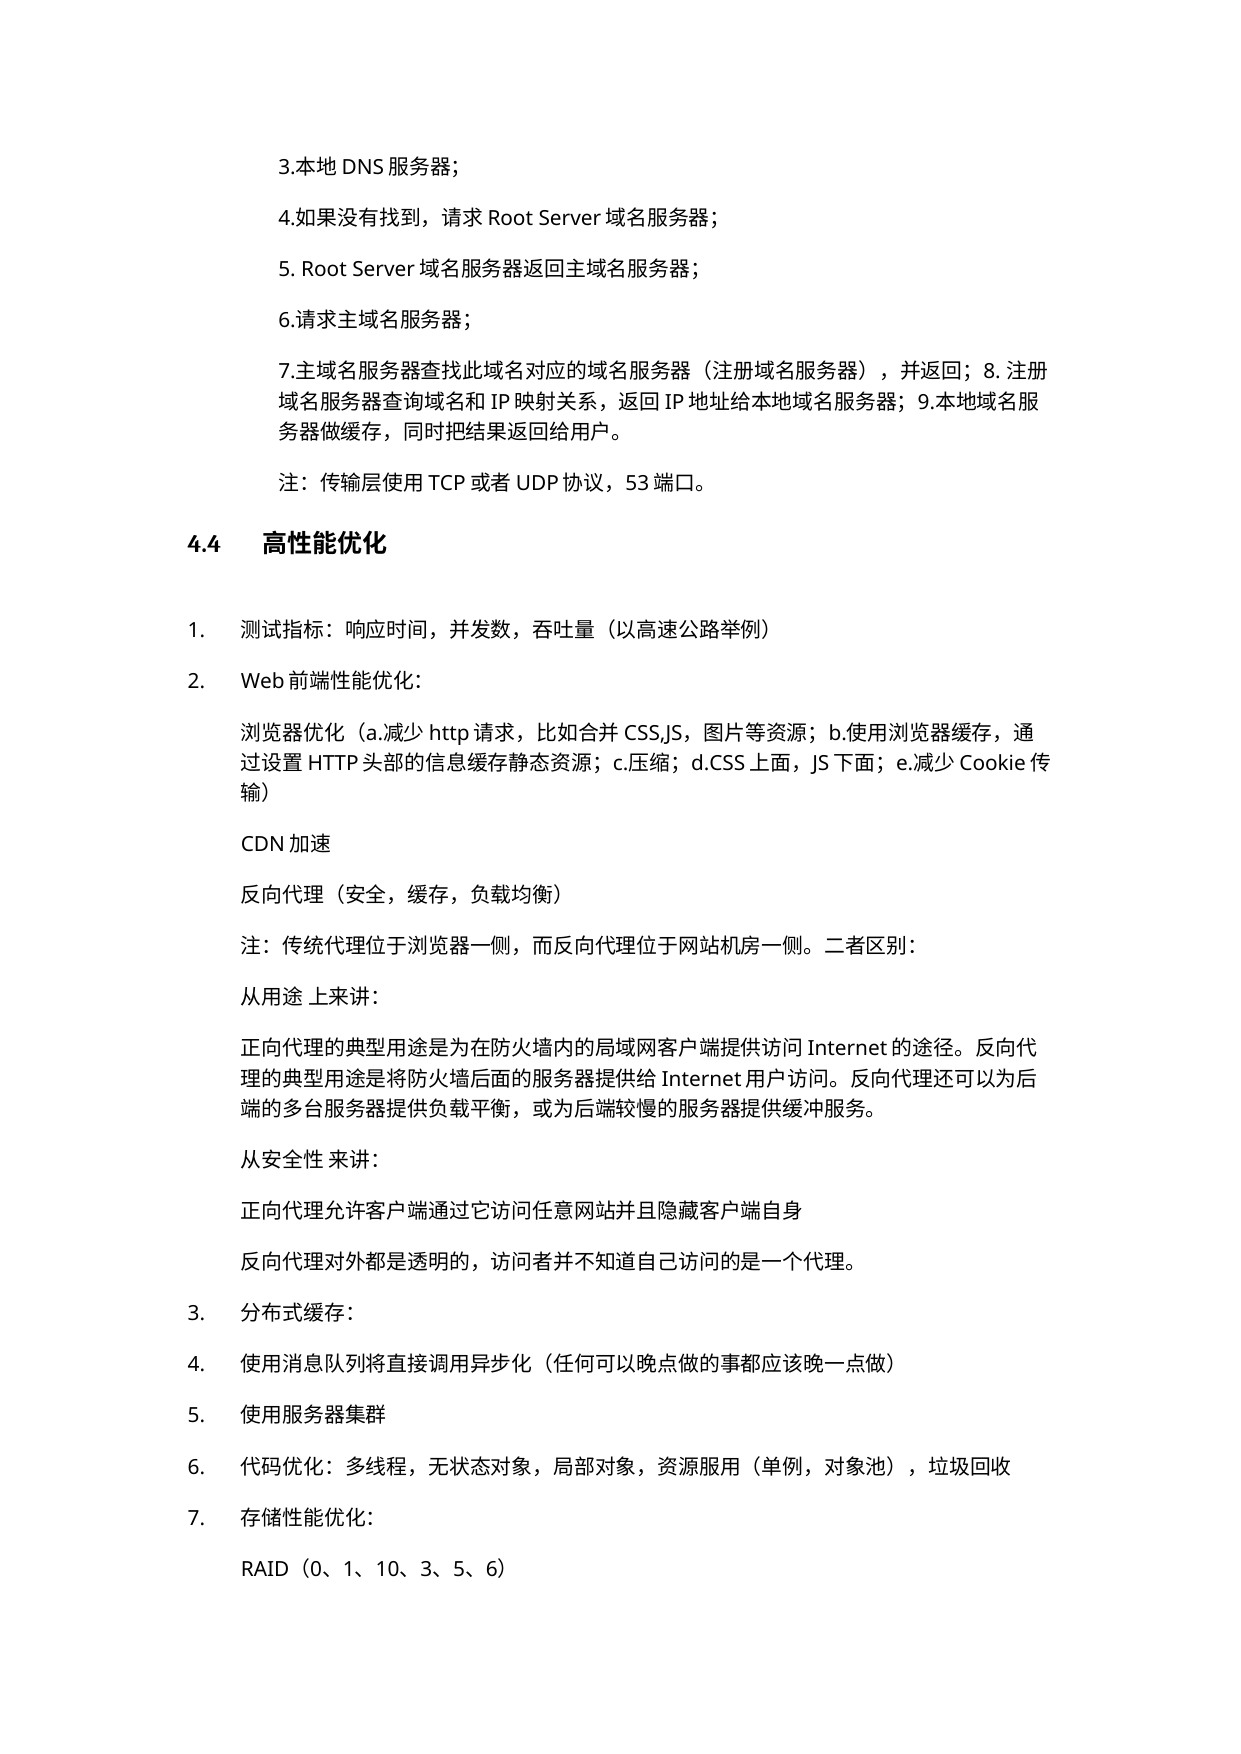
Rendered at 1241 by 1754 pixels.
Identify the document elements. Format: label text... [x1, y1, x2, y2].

text 正向代理的典型用途是为在防火墙内的局域网客户端提供访问Internet的途径。反向代理的典型用途是将防火墙后面的服务器提供给Internet用户访问。反向代理还可以为后端的多台服务器提供负载平衡，或为后端较慢的服务器提供缓冲服务。 [241, 1032, 1053, 1122]
list Web前端性能优化： [187, 664, 1053, 695]
text 6.请求主域名服务器； [278, 303, 1053, 334]
text 从用途 上来讲： [241, 981, 1053, 1011]
text 注：传输层使用TCP或者UDP协议，53端口。 [278, 466, 1053, 497]
text 注：传统代理位于浏览器一侧，而反向代理位于网站机房一侧。二者区别： [241, 929, 1053, 960]
list 存储性能优化： [187, 1501, 1053, 1531]
list 测试指标：响应时间，并发数，吞吐量（以高速公路举例） [187, 613, 1053, 644]
list 分布式缓存： [187, 1296, 1053, 1327]
text 3.本地DNS服务器； [278, 150, 1053, 180]
subtitle 高性能优化 [187, 524, 1053, 560]
text 反向代理对外都是透明的，访问者并不知道自己访问的是一个代理。 [241, 1245, 1053, 1276]
text 反向代理（安全，缓存，负载均衡） [241, 878, 1053, 909]
text 正向代理允许客户端通过它访问任意网站并且隐藏客户端自身 [241, 1194, 1053, 1224]
text 5. Root Server域名服务器返回主域名服务器； [278, 252, 1053, 283]
text 7.主域名服务器查找此域名对应的域名服务器（注册域名服务器），并返回；8. 注册域名服务器查询域名和IP映射关系，返回IP地址给本地域名服务器；9.本地域名服务器做缓存，同时把结果返回给用户。 [278, 354, 1053, 445]
text CDN加速 [241, 827, 1053, 858]
text 从安全性 来讲： [241, 1143, 1053, 1173]
text 浏览器优化（a.减少http请求，比如合并CSS,JS，图片等资源；b.使用浏览器缓存，通过设置HTTP头部的信息缓存静态资源；c.压缩；d.CSS上面，JS下面；e.减少Cookie传输） [241, 716, 1053, 807]
list 使用消息队列将直接调用异步化（任何可以晚点做的事都应该晚一点做） [187, 1348, 1053, 1378]
text RAID（0、1、10、3、5、6） [241, 1552, 1053, 1582]
list 代码优化：多线程，无状态对象，局部对象，资源服用（单例，对象池），垃圾回收 [187, 1450, 1053, 1480]
list 使用服务器集群 [187, 1399, 1053, 1429]
text 4.如果没有找到，请求Root Server域名服务器； [278, 201, 1053, 231]
